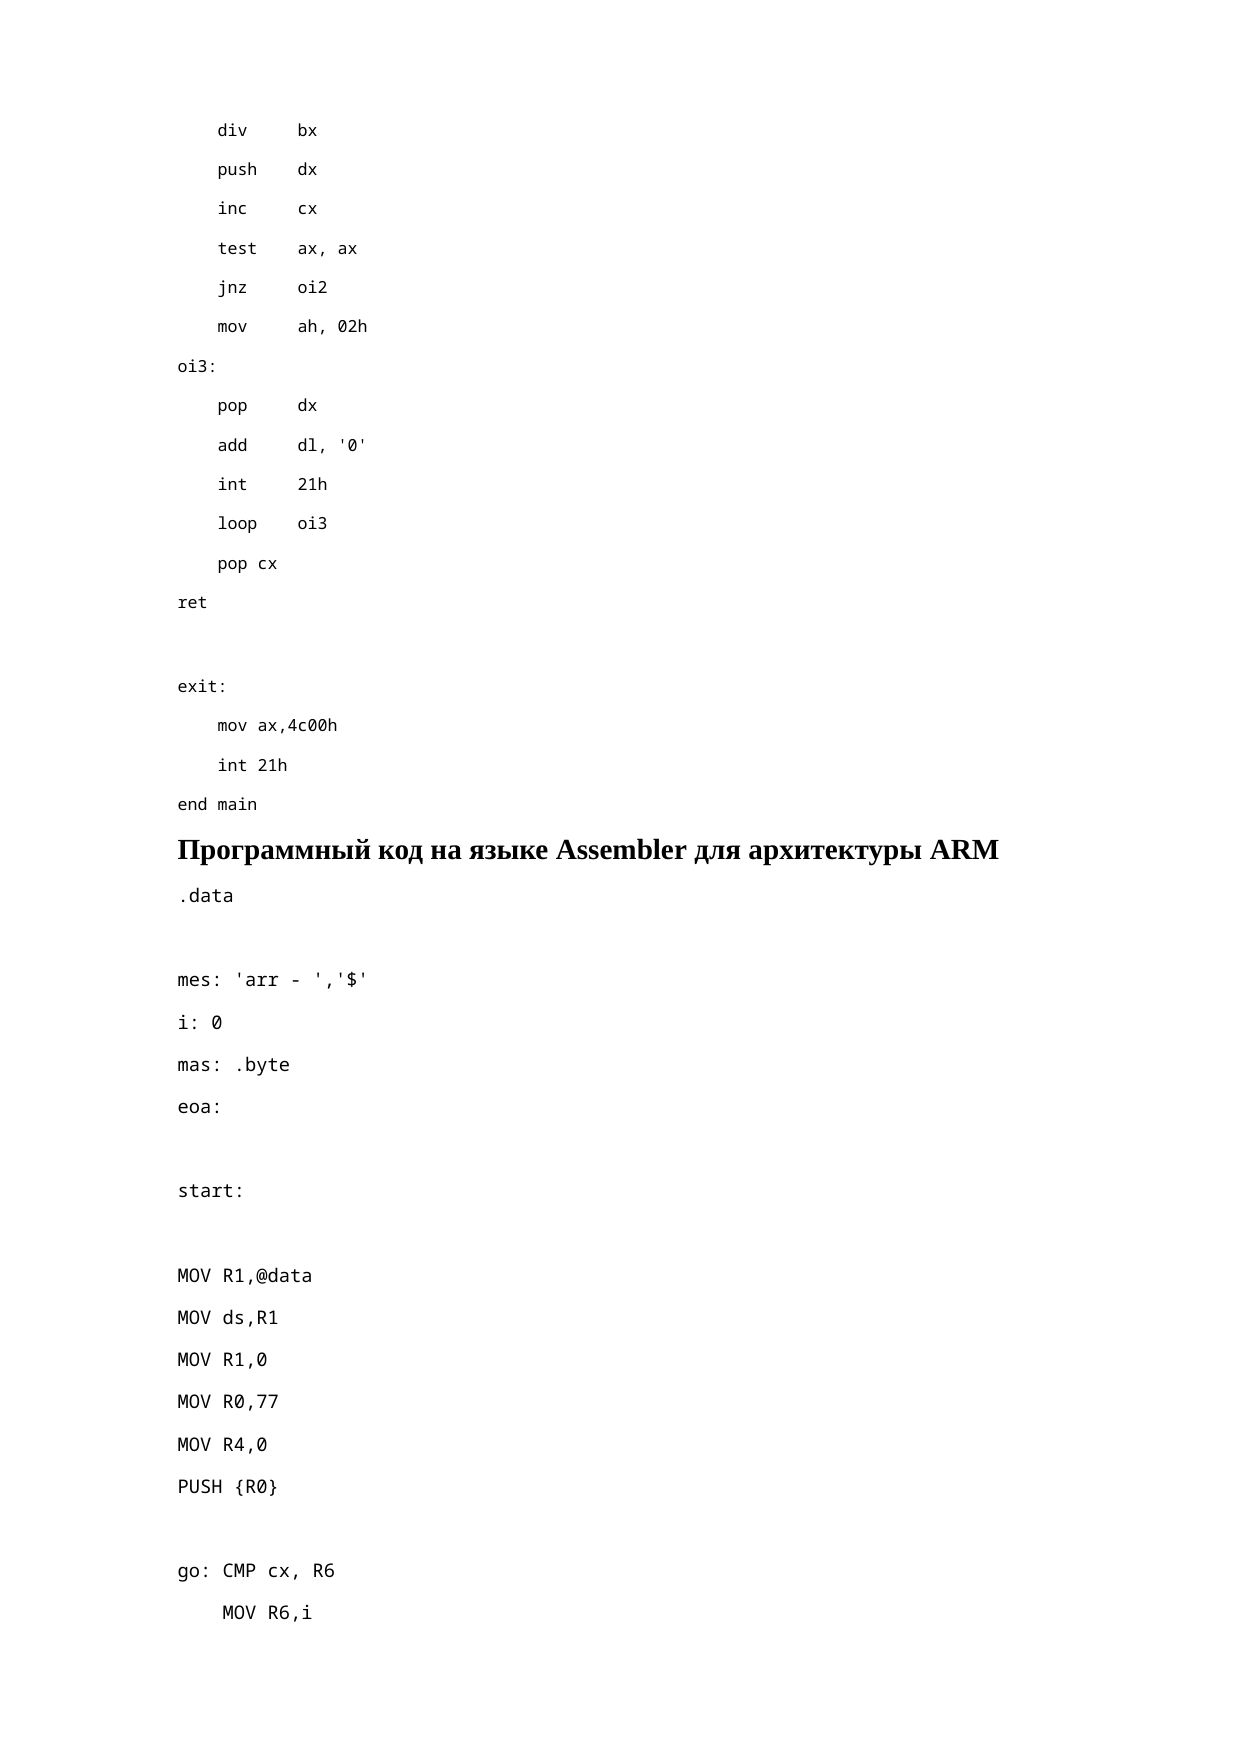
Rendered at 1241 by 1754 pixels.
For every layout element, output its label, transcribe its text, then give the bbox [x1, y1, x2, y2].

text eoa: [177, 1093, 1152, 1119]
text PUSH {R0} [177, 1473, 1152, 1498]
text pop dx [177, 394, 1152, 416]
text int 21h [177, 472, 1152, 495]
text mov ah, 02h [177, 315, 1152, 338]
text exit: [177, 675, 1152, 697]
text div bx [177, 118, 1152, 141]
text mas: .byte [177, 1051, 1152, 1077]
text MOV R0,77 [177, 1389, 1152, 1414]
text go: CMP cx, R6 [177, 1557, 1152, 1583]
text oi3: [177, 354, 1152, 377]
text add dl, '0' [177, 433, 1152, 456]
text int 21h [177, 753, 1152, 776]
text MOV R4,0 [177, 1431, 1152, 1456]
text MOV R1,@data [177, 1262, 1152, 1288]
text .data [177, 882, 1152, 908]
text inc cx [177, 197, 1152, 219]
text Программный код на языке Assembler для архитектуры ARM [177, 832, 1152, 866]
text end main [177, 793, 1152, 816]
text mov ax,4c00h [177, 714, 1152, 737]
text MOV R1,0 [177, 1346, 1152, 1372]
text test ax, ax [177, 236, 1152, 259]
text MOV ds,R1 [177, 1304, 1152, 1330]
text pop cx [177, 551, 1152, 574]
text ret [177, 591, 1152, 613]
text i: 0 [177, 1009, 1152, 1034]
text mes: 'arr - ','$' [177, 967, 1152, 992]
text push dx [177, 157, 1152, 180]
text jnz oi2 [177, 276, 1152, 298]
text MOV R6,i [177, 1599, 1152, 1625]
text start: [177, 1178, 1152, 1203]
text loop oi3 [177, 512, 1152, 534]
